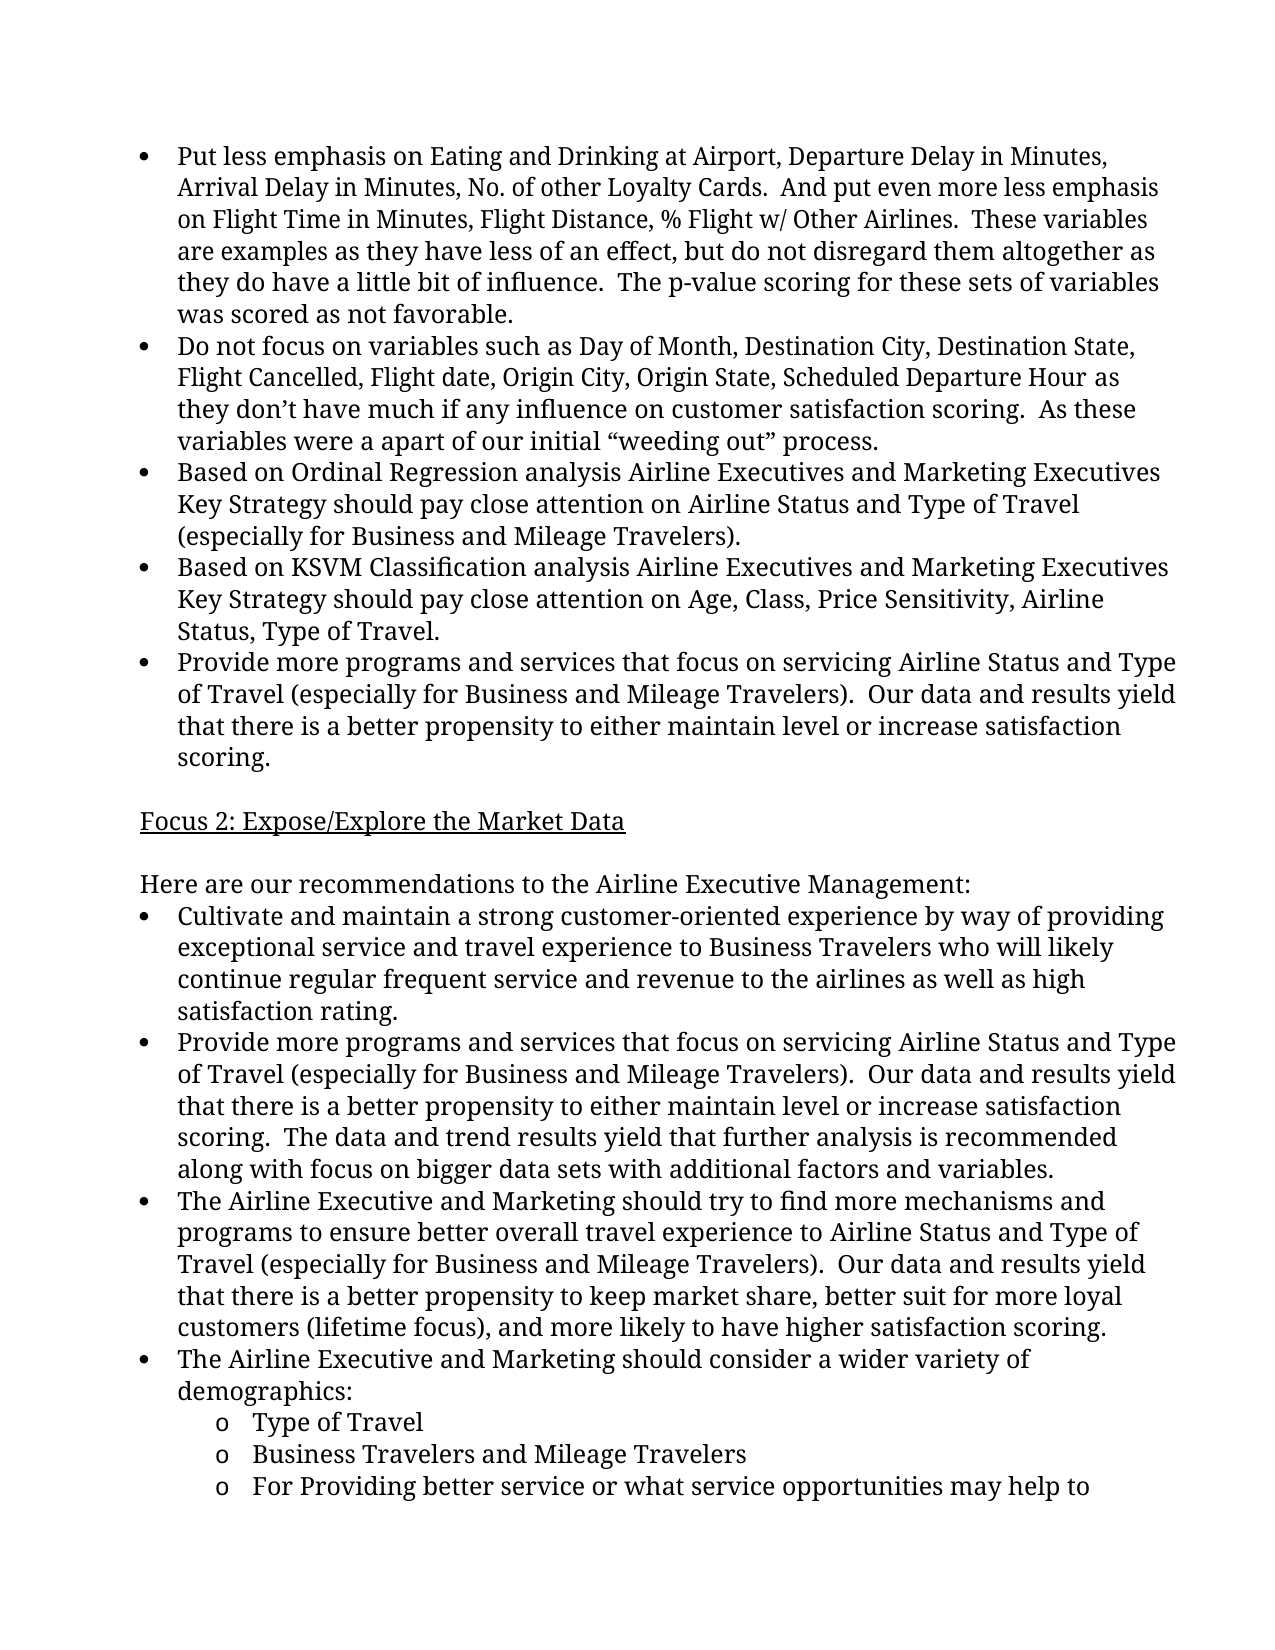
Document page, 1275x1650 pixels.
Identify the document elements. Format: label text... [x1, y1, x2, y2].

list Do not focus on variables such as Day of Month, Destination City, Destination State, Flight Cancelled, Flight date, Origin City, Origin State, Scheduled Departure Hour as they don’t have much if any influence on customer satisfaction scoring. As these variables were a apart of our initial “weeding out” process. [139, 329, 1177, 456]
list Business Travelers and Mileage Travelers [214, 1438, 1177, 1469]
list Cultivate and maintain a strong customer-oriented experience by way of providing exceptional service and travel experience to Business Travelers who will likely continue regular frequent service and revenue to the airlines as well as high satisfaction rating. [139, 899, 1177, 1026]
list Provide more programs and services that focus on servicing Airline Status and Type of Travel (especially for Business and Mileage Travelers). Our data and results yield that there is a better propensity to either maintain level or increase satisfaction scoring. The data and trend results yield that further analysis is recommended along with focus on bigger data sets with additional factors and variables. [139, 1026, 1177, 1184]
list Provide more programs and services that focus on servicing Airline Status and Type of Travel (especially for Business and Mileage Travelers). Our data and results yield that there is a better propensity to either maintain level or increase satisfaction scoring. [139, 646, 1177, 773]
list Put less emphasis on Eating and Drinking at Airport, Departure Delay in Minutes, Arrival Delay in Minutes, No. of other Loyalty Cards. And put even more less emphasis on Flight Time in Minutes, Flight Distance, % Flight w/ Other Airlines. These variables are examples as they have less of an effect, but do not disregard them altogether as they do have a little bit of influence. The p-value scoring for these sets of variables was scored as not favorable. [139, 139, 1177, 329]
list Based on Ordinal Regression analysis Airline Executives and Marketing Executives Key Strategy should pay close attention on Airline Status and Type of Travel (especially for Business and Mileage Travelers). [139, 456, 1177, 551]
list Based on KSVM Classification analysis Airline Executives and Marketing Executives Key Strategy should pay close attention on Age, Class, Price Sensitivity, Airline Status, Type of Travel. [139, 551, 1177, 646]
list Focus 2: Expose/Explore the Market Data [139, 804, 1177, 836]
list The Airline Executive and Marketing should consider a wider variety of demographics: [139, 1343, 1177, 1406]
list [214, 1469, 1177, 1501]
list Here are our recommendations to the Airline Executive Management: [139, 868, 1177, 899]
list Type of Travel [214, 1406, 1177, 1438]
list The Airline Executive and Marketing should try to find more mechanisms and programs to ensure better overall travel experience to Airline Status and Type of Travel (especially for Business and Mileage Travelers). Our data and results yield that there is a better propensity to keep market share, better suit for more loyal customers (lifetime focus), and more likely to have higher satisfaction scoring. [139, 1184, 1177, 1343]
